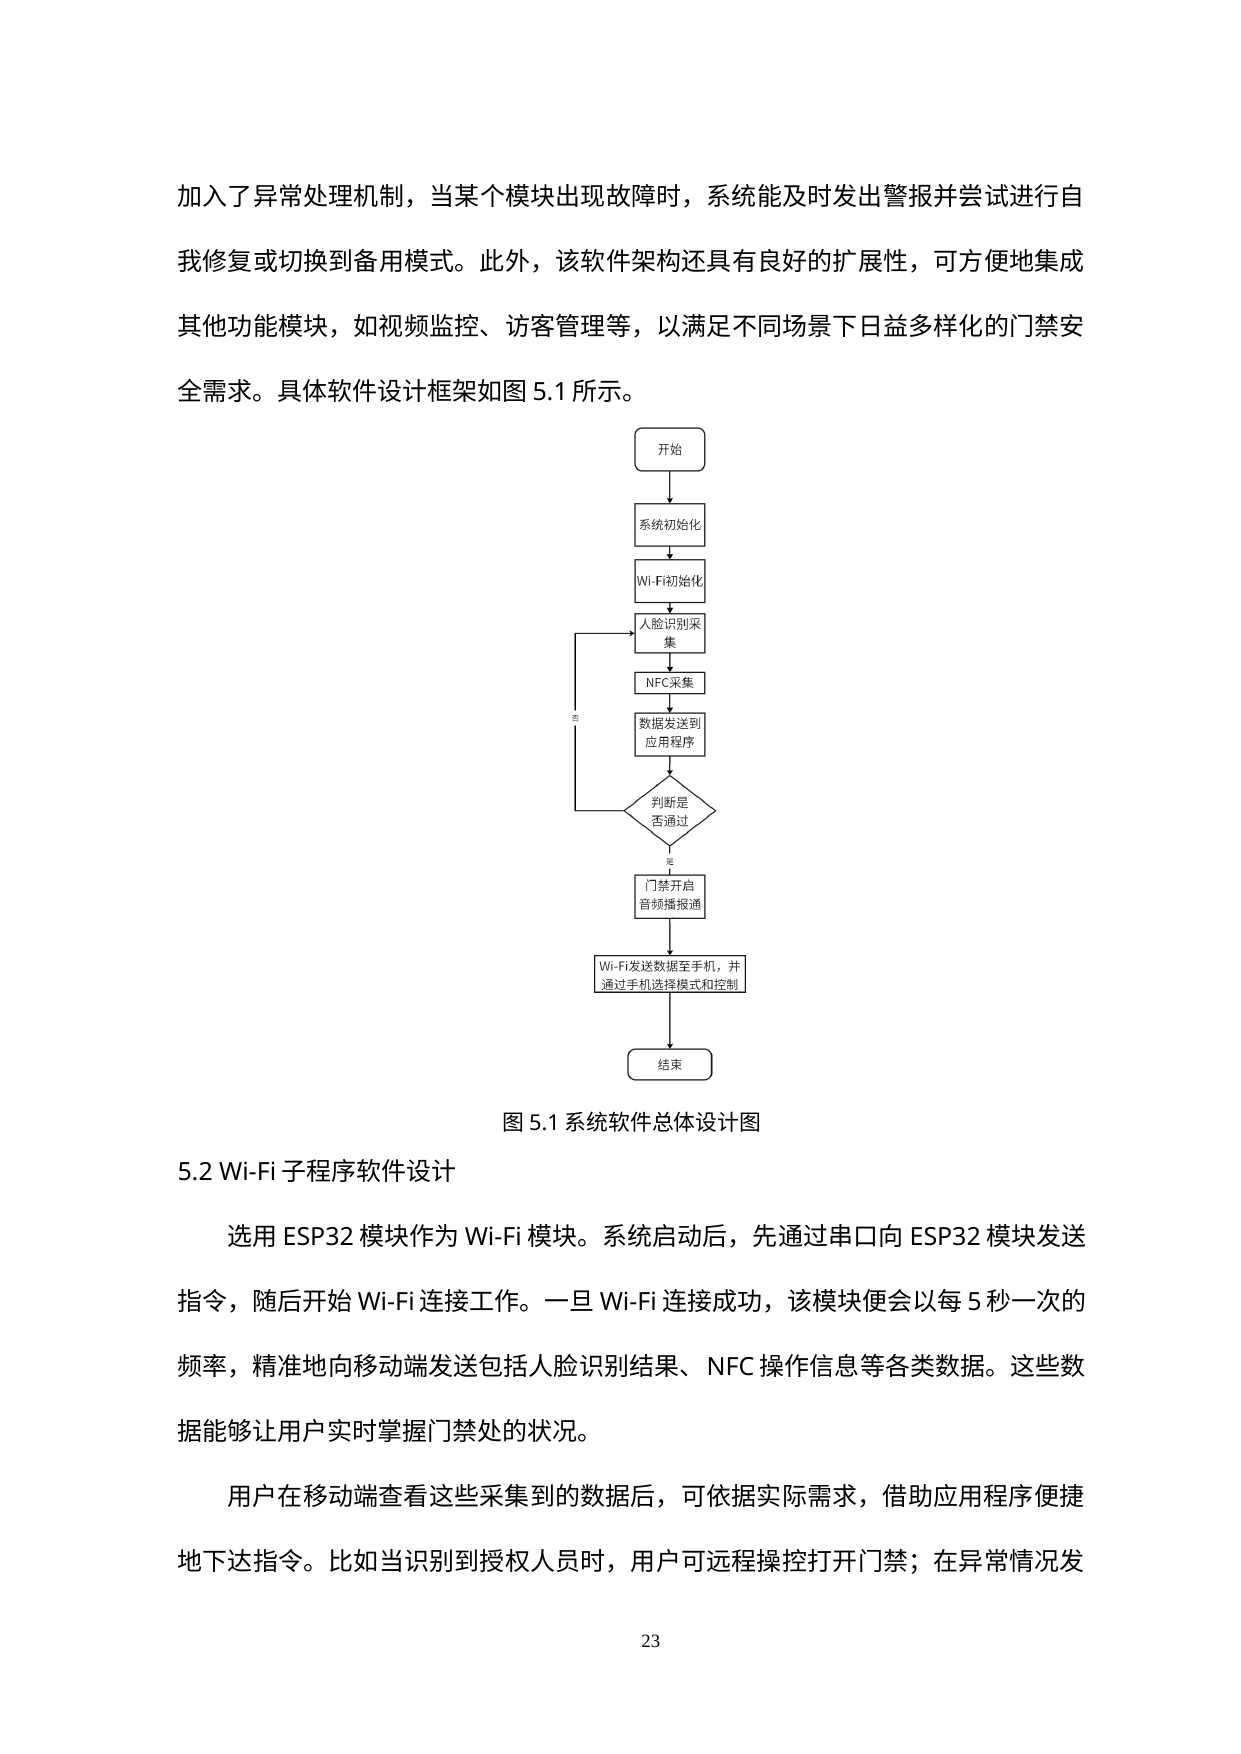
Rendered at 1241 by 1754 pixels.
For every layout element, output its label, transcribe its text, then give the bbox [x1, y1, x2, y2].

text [177, 1462, 1087, 1592]
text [177, 162, 1087, 422]
picture [562, 422, 752, 1086]
text 图5.1系统软件总体设计图 [177, 1104, 1087, 1137]
subtitle 5.2 Wi-Fi子程序软件设计 [177, 1137, 1087, 1202]
text 选用ESP32模块作为Wi-Fi模块。系统启动后，先通过串口向ESP32模块发送指令，随后开始Wi-Fi连接工作。一旦Wi-Fi连接成功，该模块便会以每5秒一次的频率，精准地向移动端发送包括人脸识别结果、NFC操作信息等各类数据。这些数据能够让用户实时掌握门禁处的状况。 [177, 1202, 1087, 1462]
